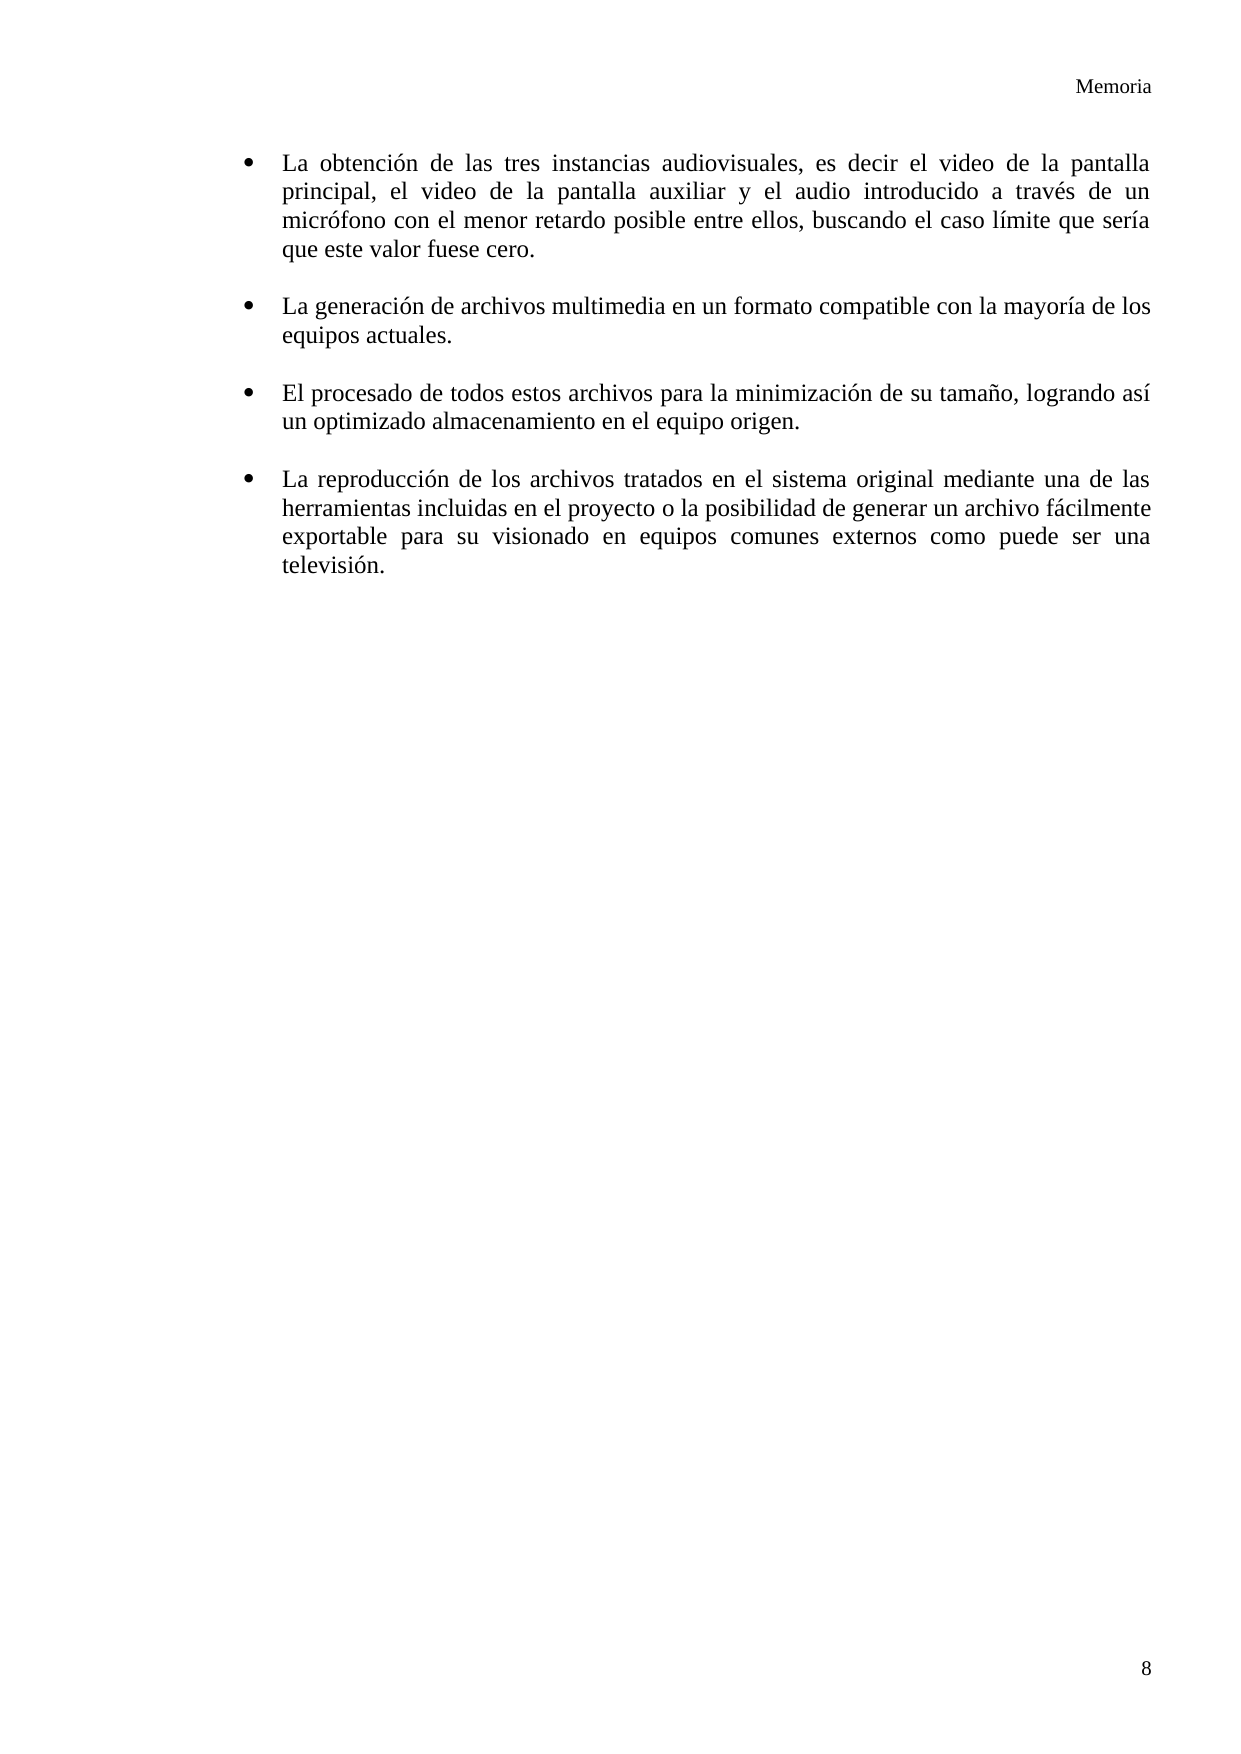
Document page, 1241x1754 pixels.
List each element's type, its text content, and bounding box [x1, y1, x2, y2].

list La reproducción de los archivos tratados en el sistema original mediante una de las herramientas incluidas en el proyecto o la posibilidad de generar un archivo fácilmente exportable para su visionado en equipos comunes externos como puede ser una televisión. [244, 464, 1152, 579]
list La generación de archivos multimedia en un formato compatible con la mayoría de los equipos actuales. [244, 291, 1152, 349]
list La obtención de las tres instancias audiovisuales, es decir el video de la pantalla principal, el video de la pantalla auxiliar y el audio introducido a través de un micrófono con el menor retardo posible entre ellos, buscando el caso límite que sería que este valor fuese cero. [244, 148, 1152, 263]
list El procesado de todos estos archivos para la minimización de su tamaño, logrando así un optimizado almacenamiento en el equipo origen. [244, 378, 1152, 435]
